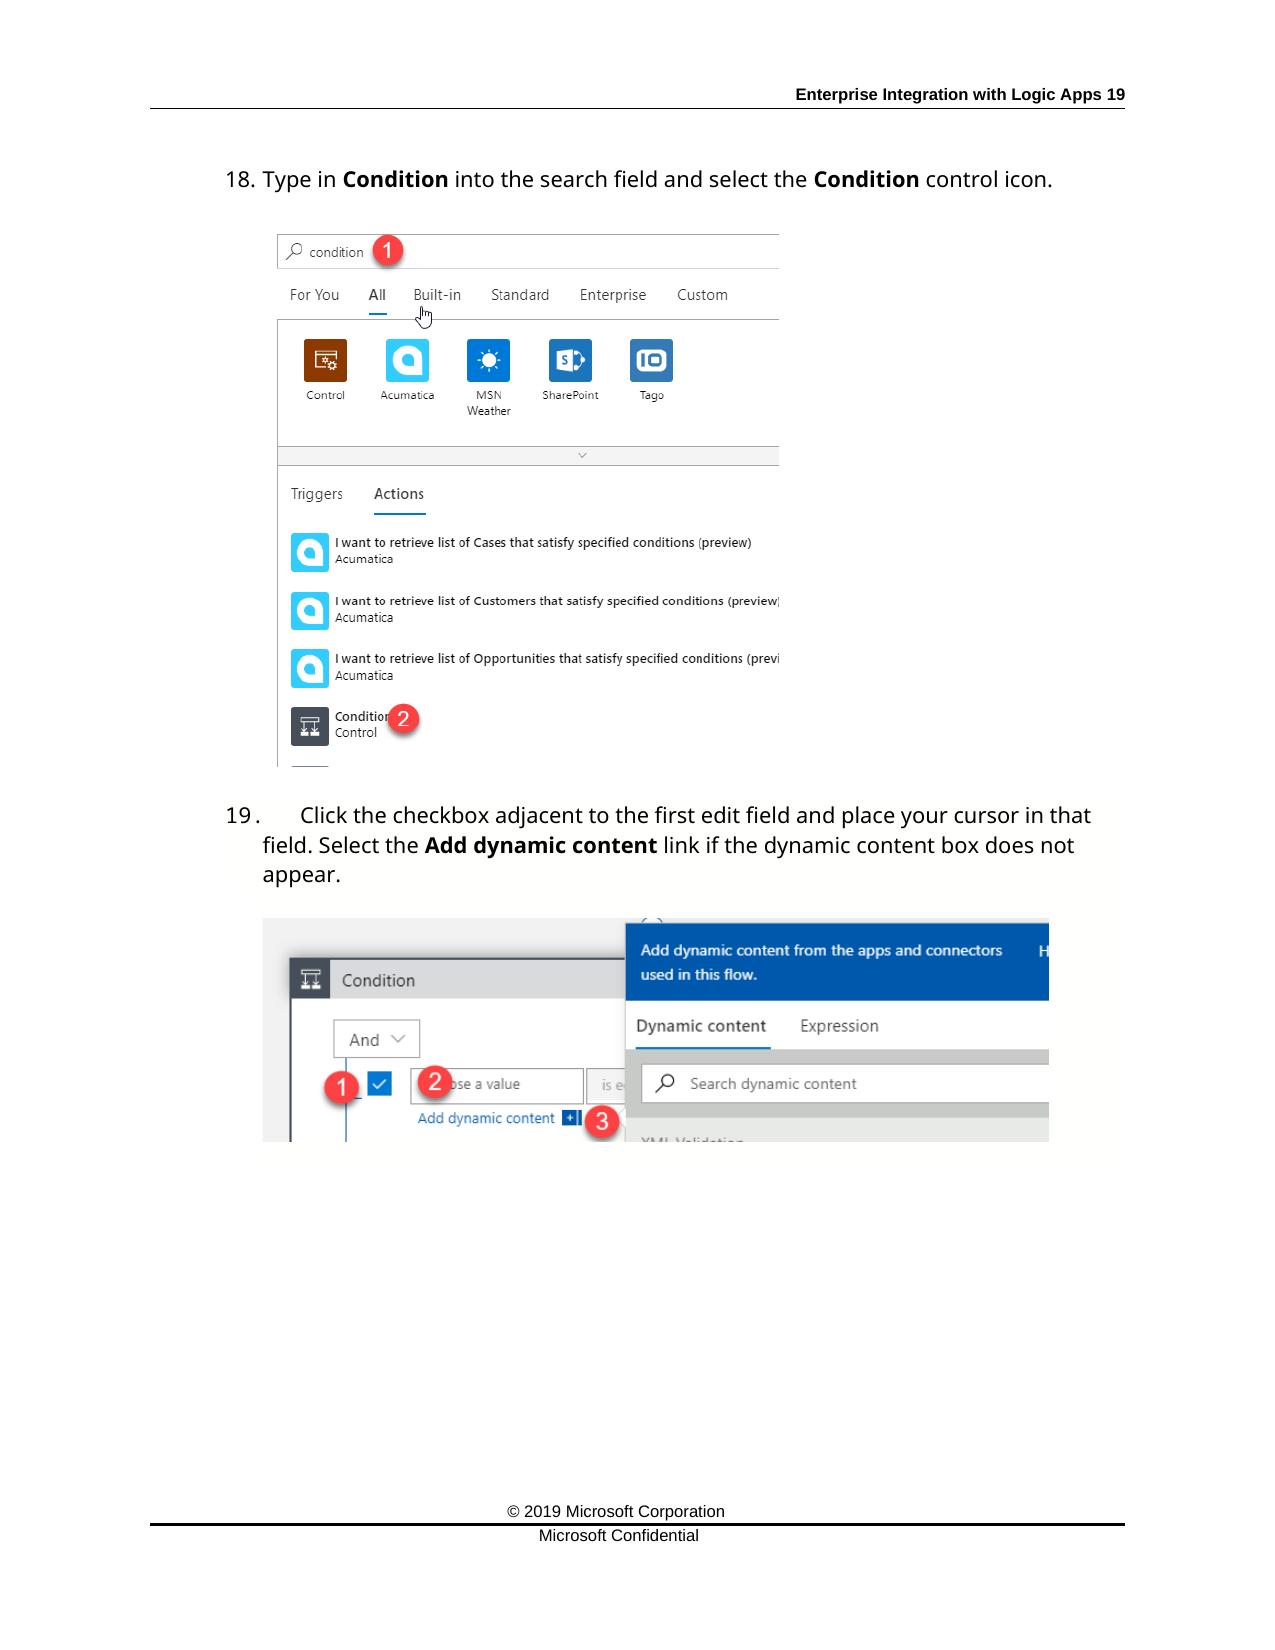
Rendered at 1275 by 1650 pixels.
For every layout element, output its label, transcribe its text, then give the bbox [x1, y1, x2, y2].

picture [262, 227, 779, 767]
list Click the checkbox adjacent to the first edit field and place your cursor in that field. Select the Add dynamic content link if the dynamic content box does not appear. [225, 800, 1125, 889]
picture [262, 918, 1049, 1142]
list Type in Condition into the search field and select the Condition control icon. [225, 164, 1125, 194]
